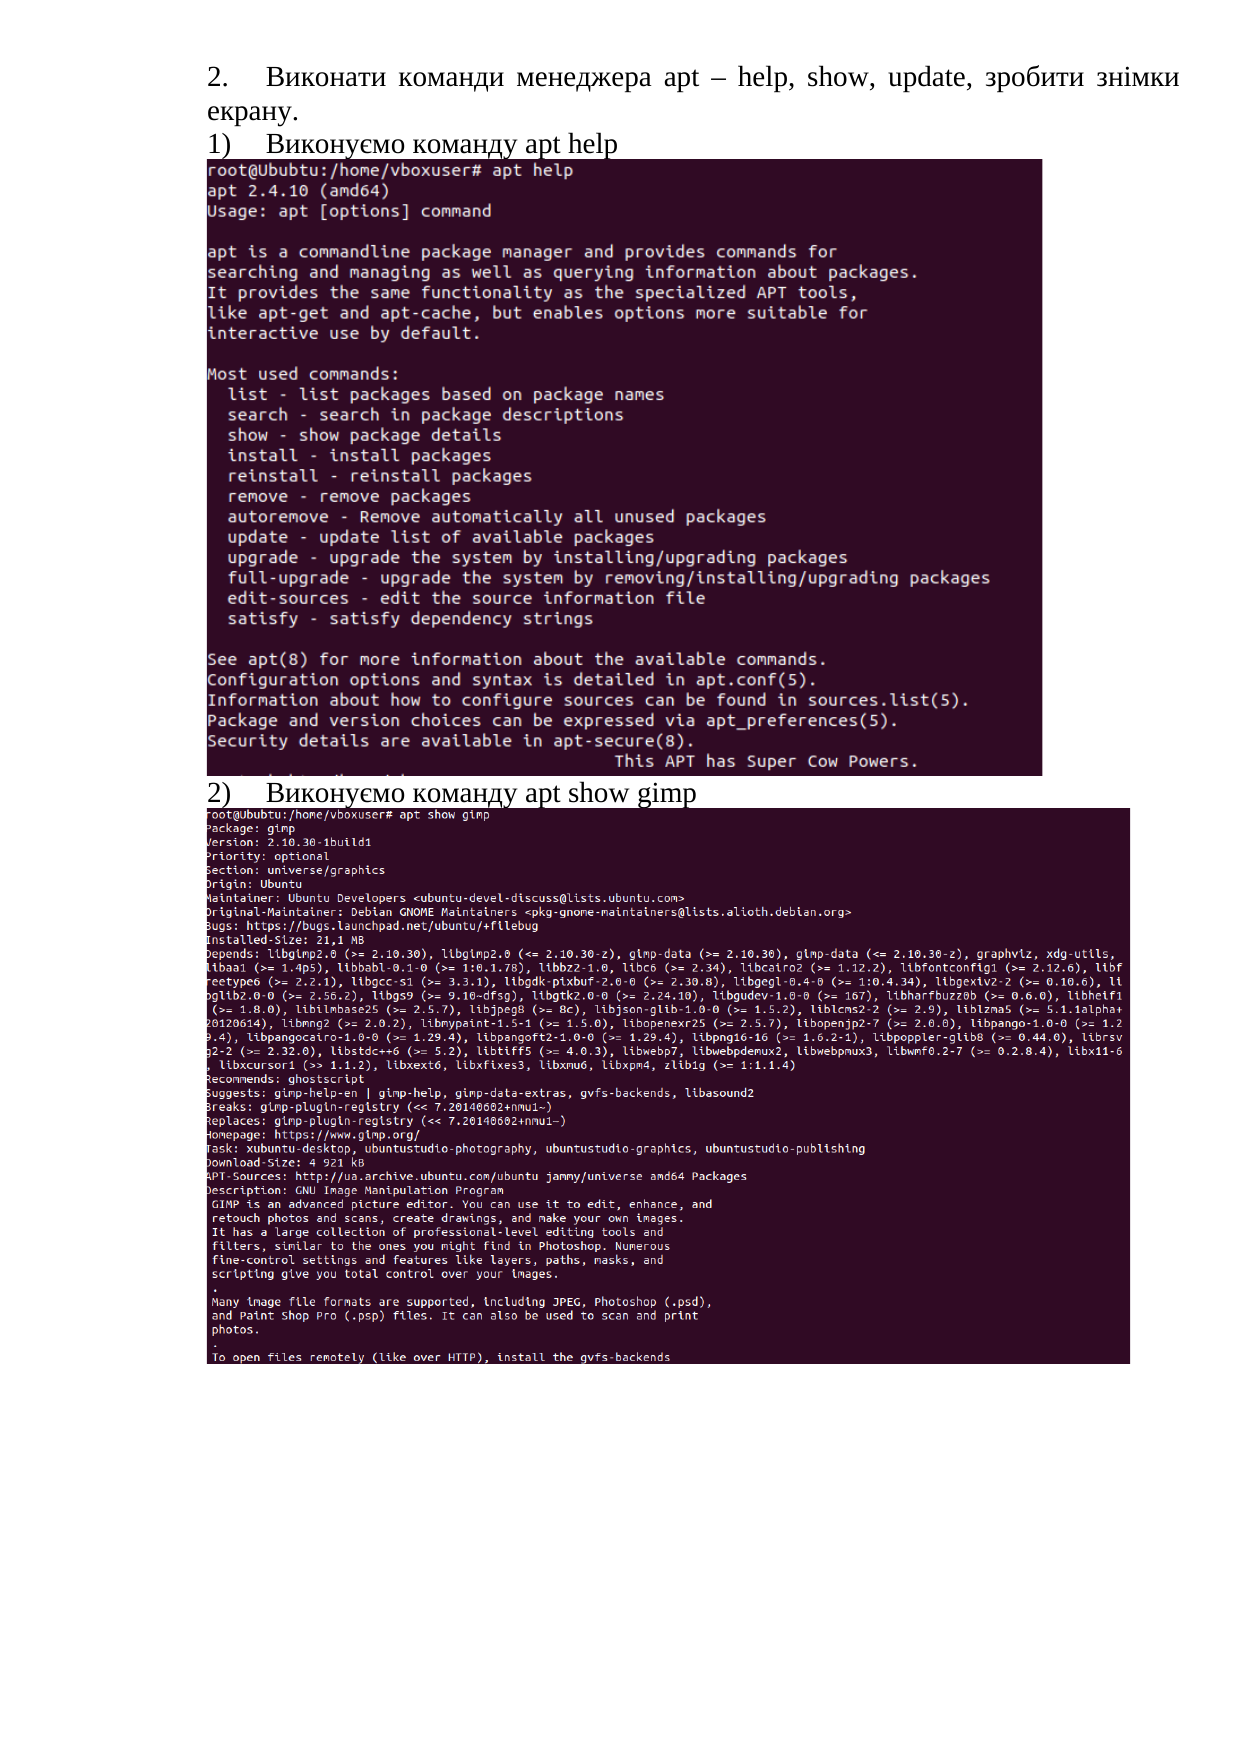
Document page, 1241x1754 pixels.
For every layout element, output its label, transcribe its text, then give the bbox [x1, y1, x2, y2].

list Виконуємо команду apt help [207, 126, 1181, 160]
picture [206, 159, 1043, 776]
picture [206, 808, 1131, 1364]
list Виконати команди менеджера apt – help, show, update, зробити знімки екрану. [207, 59, 1181, 126]
list Виконуємо команду apt show gimp [207, 775, 1181, 809]
